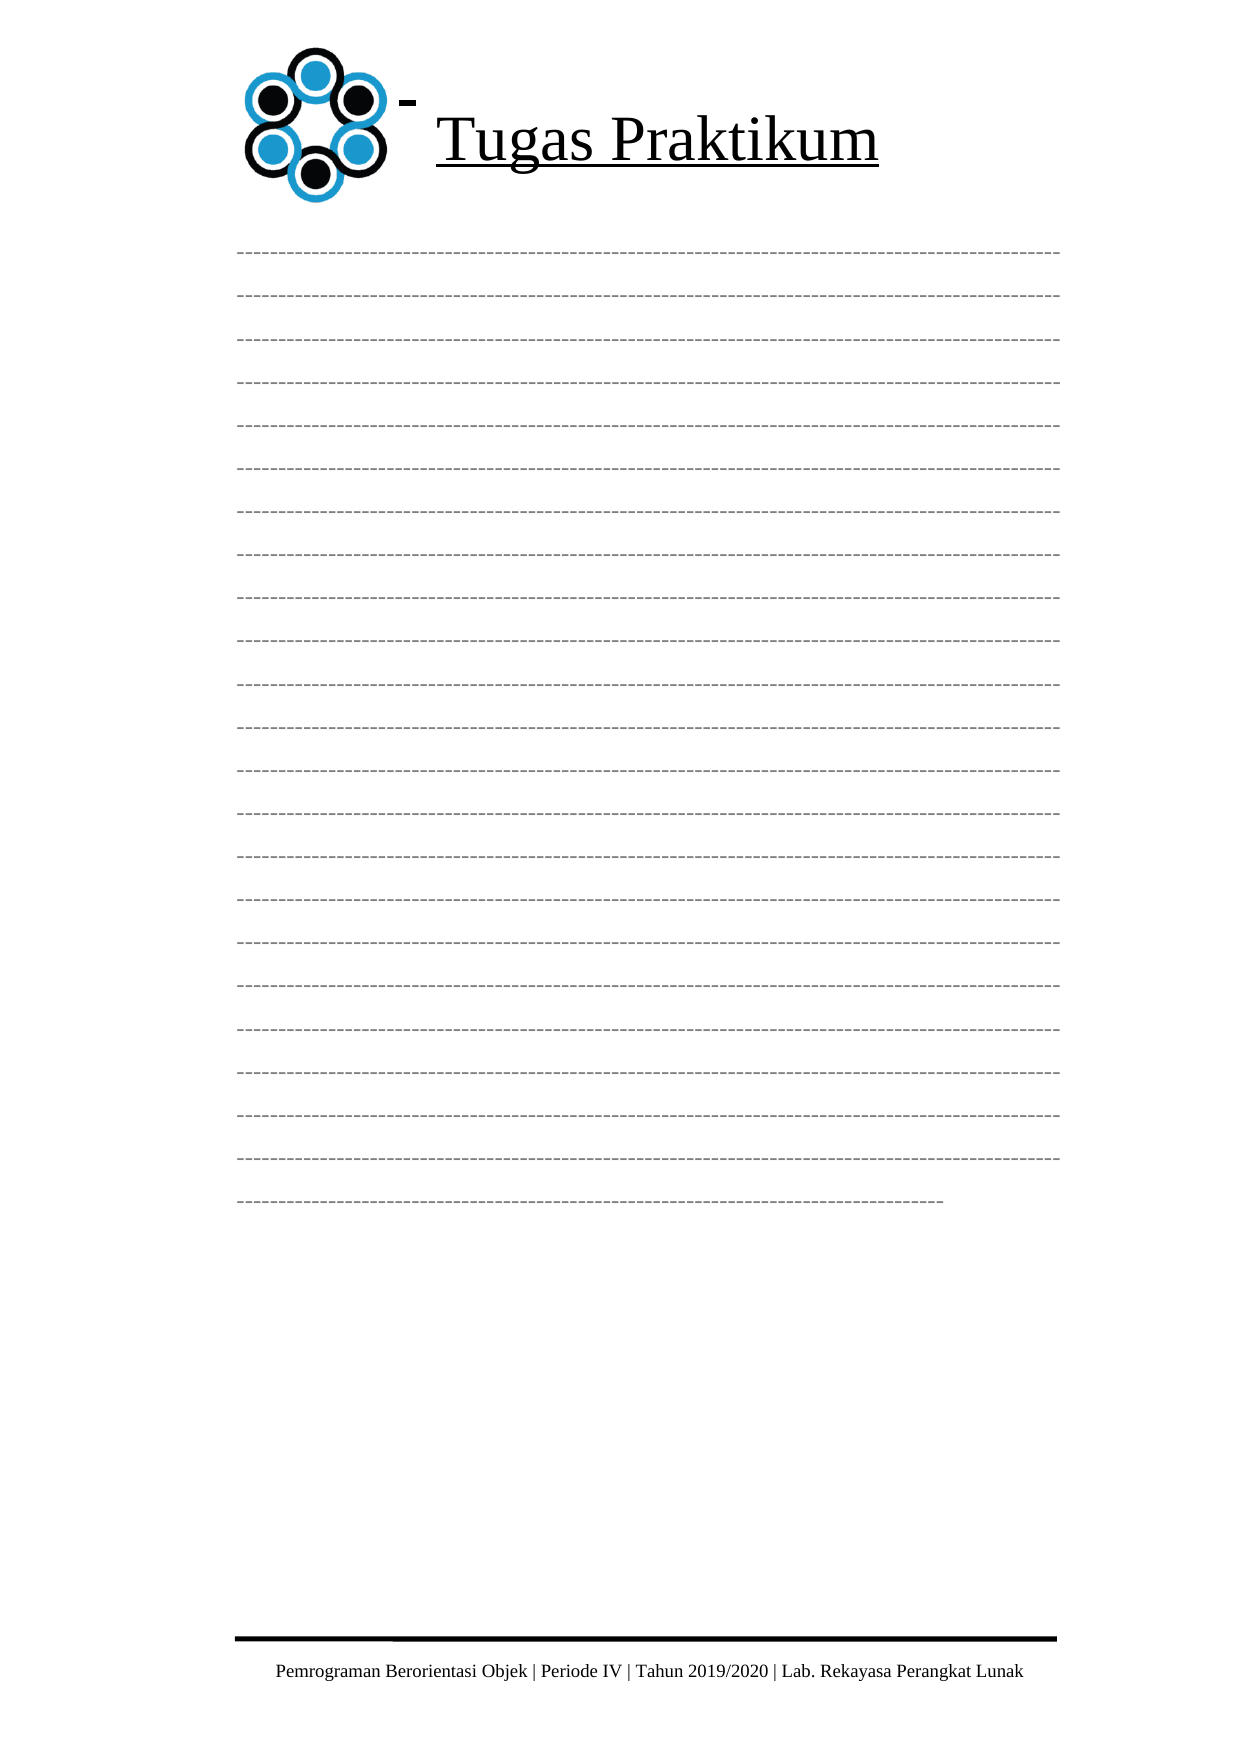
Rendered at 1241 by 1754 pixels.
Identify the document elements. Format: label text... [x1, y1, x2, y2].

picture [237, 46, 394, 203]
